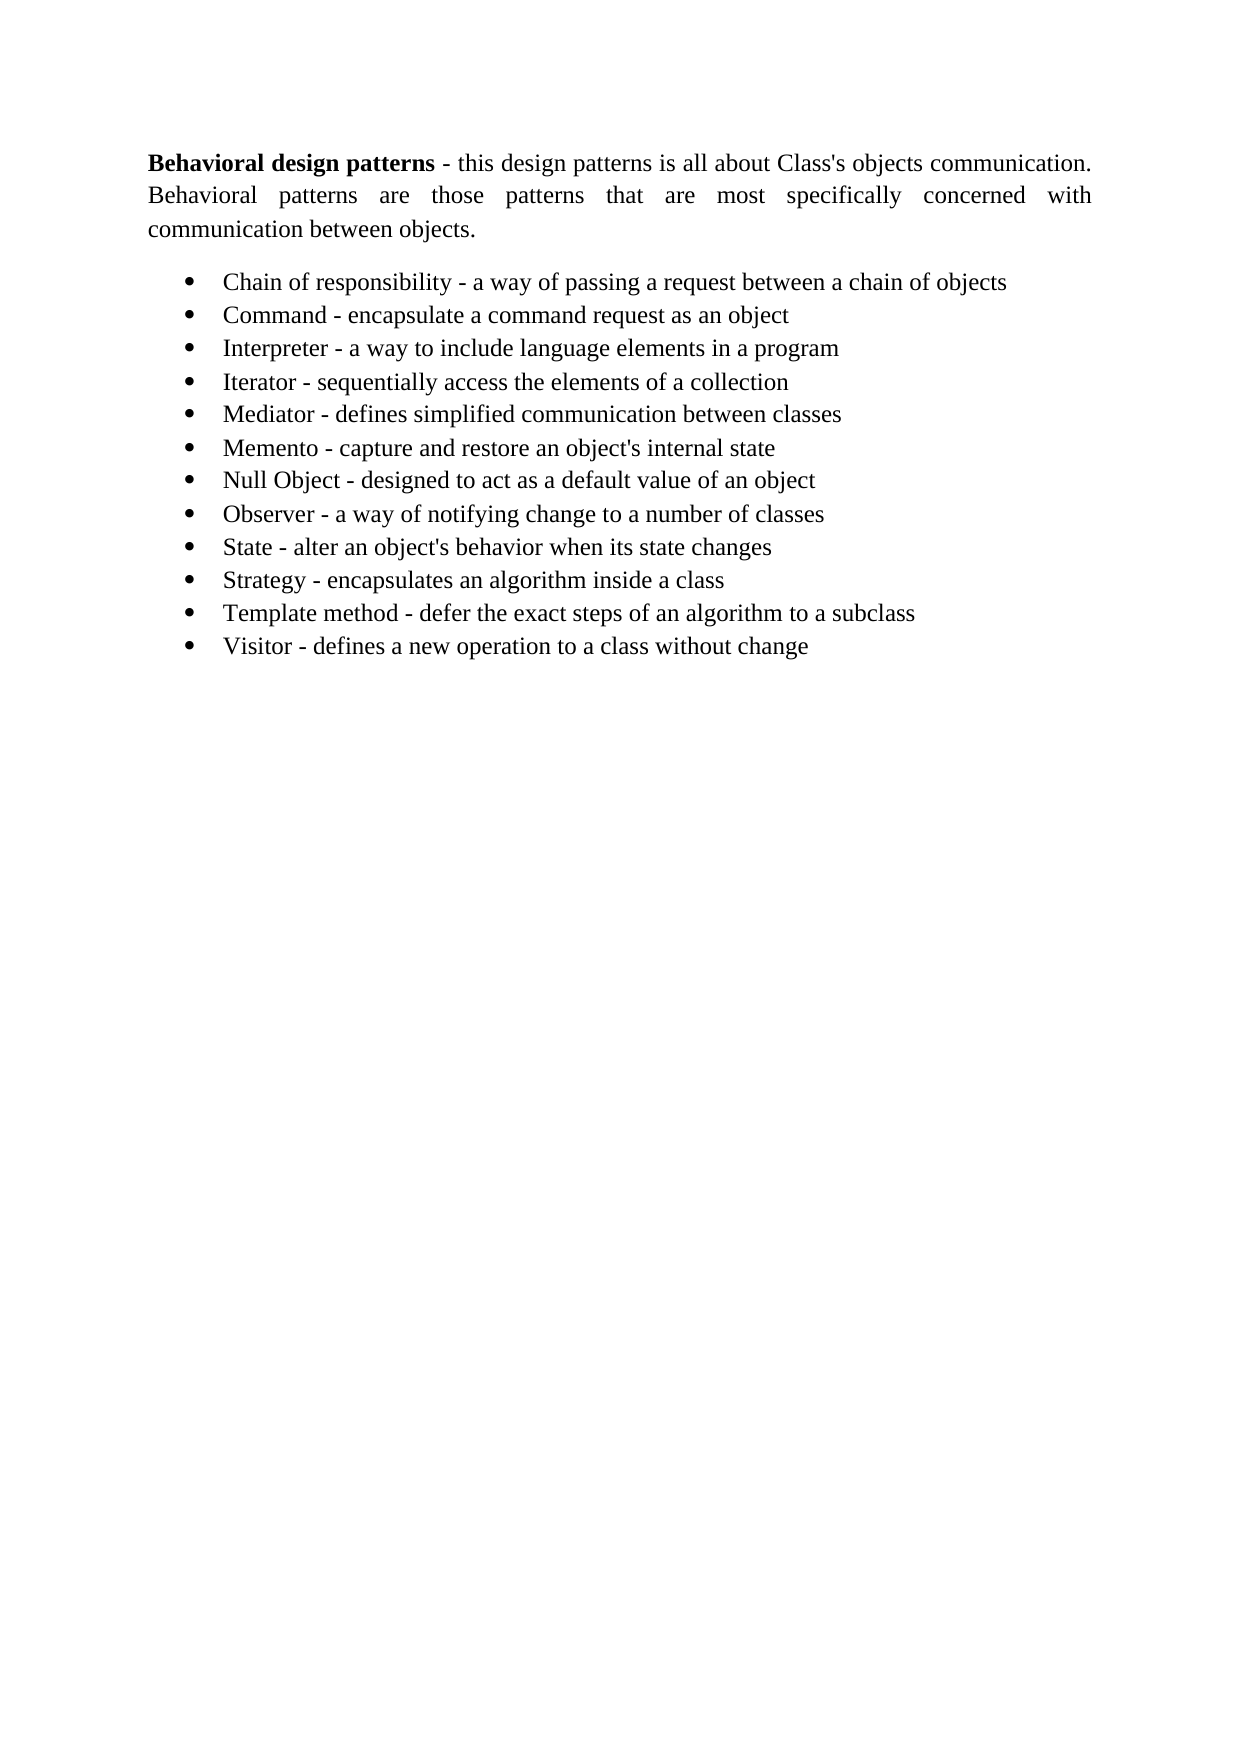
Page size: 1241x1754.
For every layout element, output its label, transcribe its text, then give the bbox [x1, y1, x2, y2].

list Visitor - defines a new operation to a class without change [185, 631, 1093, 659]
list Memento - capture and restore an object's internal state [185, 433, 1093, 461]
list State - alter an object's behavior when its state changes [185, 532, 1093, 560]
list Null Object - designed to act as a default value of an object [185, 466, 1093, 494]
list Template method - defer the exact steps of an algorithm to a subclass [185, 598, 1093, 626]
list Command - encapsulate a command request as an object [185, 301, 1093, 329]
list Strategy - encapsulates an algorithm inside a class [185, 565, 1093, 593]
list Mediator - defines simplified communication between classes [185, 399, 1093, 428]
text Behavioral design patterns - this design patterns is all about Class's objects communication. Behavioral patterns are those patterns that are most specifically concerned with communication between objects. [148, 148, 1093, 242]
list Chain of responsibility - a way of passing a request between a chain of objects [185, 267, 1093, 296]
list Observer - a way of notifying change to a number of classes [185, 499, 1093, 527]
list Interpreter - a way to include language elements in a program [185, 333, 1093, 362]
list Iterator - sequentially access the elements of a collection [185, 367, 1093, 395]
